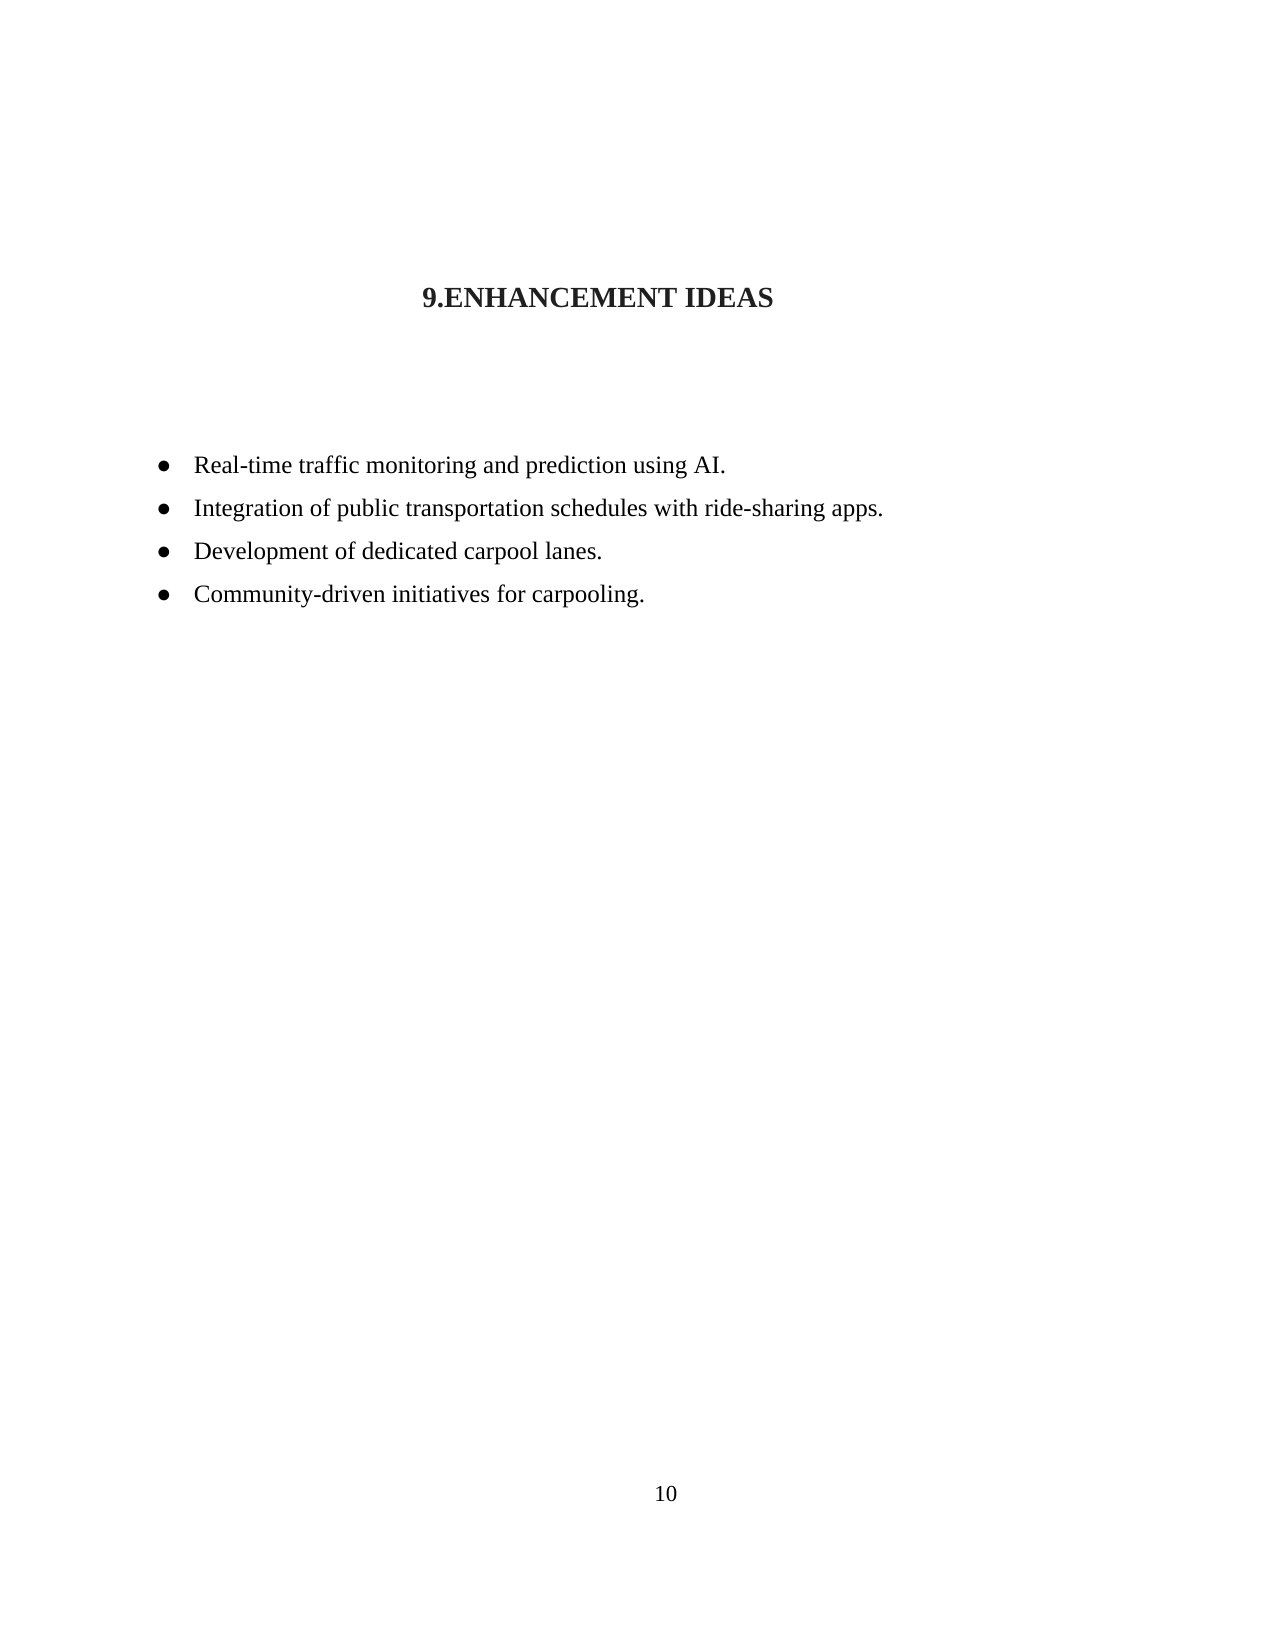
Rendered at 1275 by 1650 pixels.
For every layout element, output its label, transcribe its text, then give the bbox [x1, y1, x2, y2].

list Integration of public transportation schedules with ride-sharing apps. [156, 493, 1212, 522]
list Community-driven initiatives for carpooling. [156, 579, 1212, 608]
list Development of dedicated carpool lanes. [156, 536, 1212, 565]
list Real-time traffic monitoring and prediction using AI. [156, 450, 1212, 478]
subtitle 9.ENHANCEMENT IDEAS [216, 280, 1212, 313]
